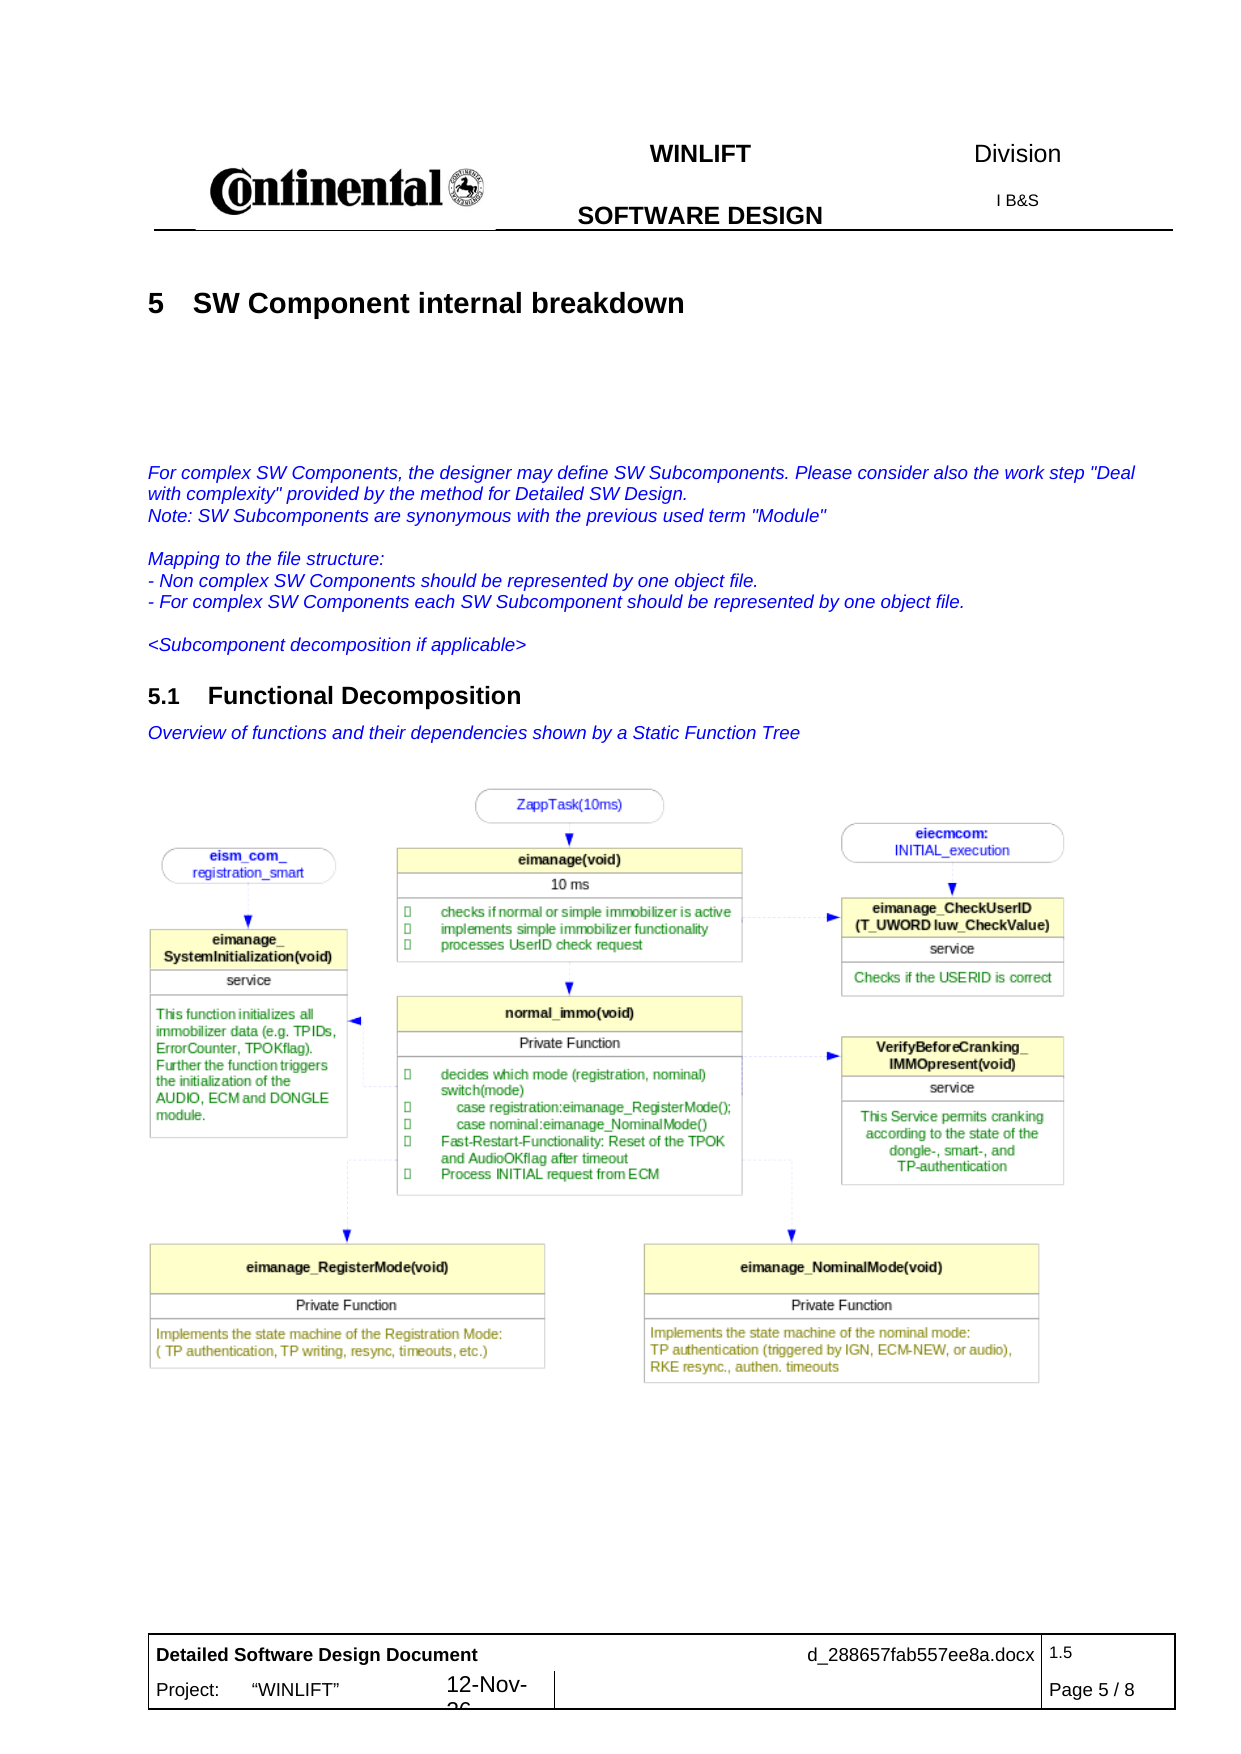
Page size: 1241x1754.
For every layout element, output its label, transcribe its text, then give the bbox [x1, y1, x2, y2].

subtitle SW Component internal breakdown [148, 286, 1152, 320]
text For complex SW Components, the designer may define SW Subcomponents. Please consider also the work step "Deal with complexity" provided by the method for Detailed SW Design. Note: SW Subcomponents are synonymous with the previous used term "Module" Mapping to the file structure: - Non complex SW Components should be represented by one object file. - For complex SW Components each SW Subcomponent should be represented by one object file. <Subcomponent decomposition if applicable> [148, 462, 1152, 656]
picture [195, 138, 496, 230]
text Overview of functions and their dependencies shown by a Static Function Tree [148, 722, 1152, 1385]
subtitle Functional Decomposition [148, 681, 1152, 709]
